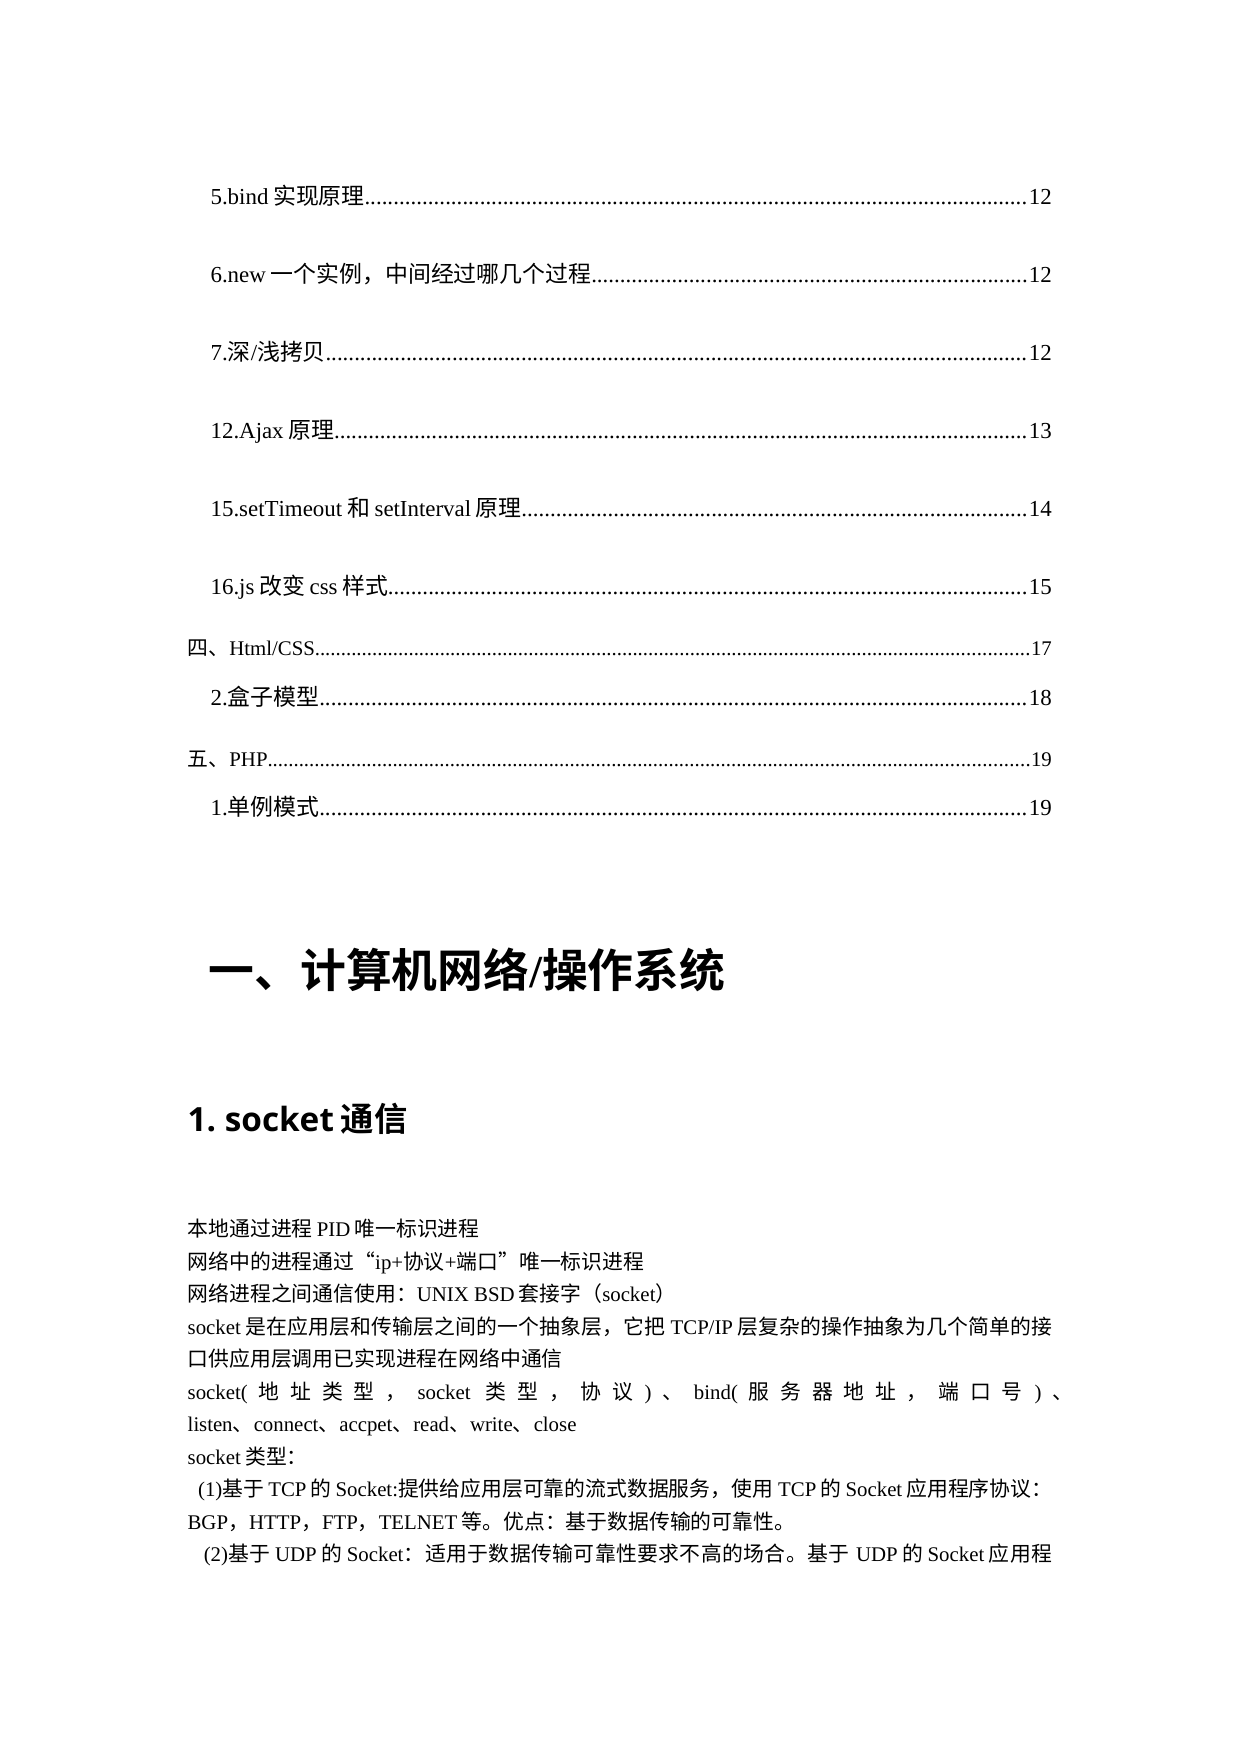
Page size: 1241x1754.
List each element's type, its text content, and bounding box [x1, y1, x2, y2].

text socket是在应用层和传输层之间的一个抽象层，它把TCP/IP层复杂的操作抽象为几个简单的接口供应用层调用已实现进程在网络中通信 [187, 1309, 1053, 1374]
text socket类型： [187, 1439, 1053, 1471]
text 本地通过进程PID唯一标识进程 [187, 1211, 1053, 1244]
text 一、计算机网络/操作系统 [208, 919, 1032, 1017]
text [187, 1471, 1053, 1569]
text 网络中的进程通过“ip+协议+端口”唯一标识进程 [187, 1244, 1053, 1276]
text 1. socket通信 [187, 1084, 1053, 1149]
text socket(地址类型，socket类型，协议)、bind(服务器地址，端口号)、listen、connect、accpet、read、write、close [187, 1374, 1053, 1439]
text 网络进程之间通信使用：UNIX BSD套接字（socket） [187, 1276, 1053, 1309]
